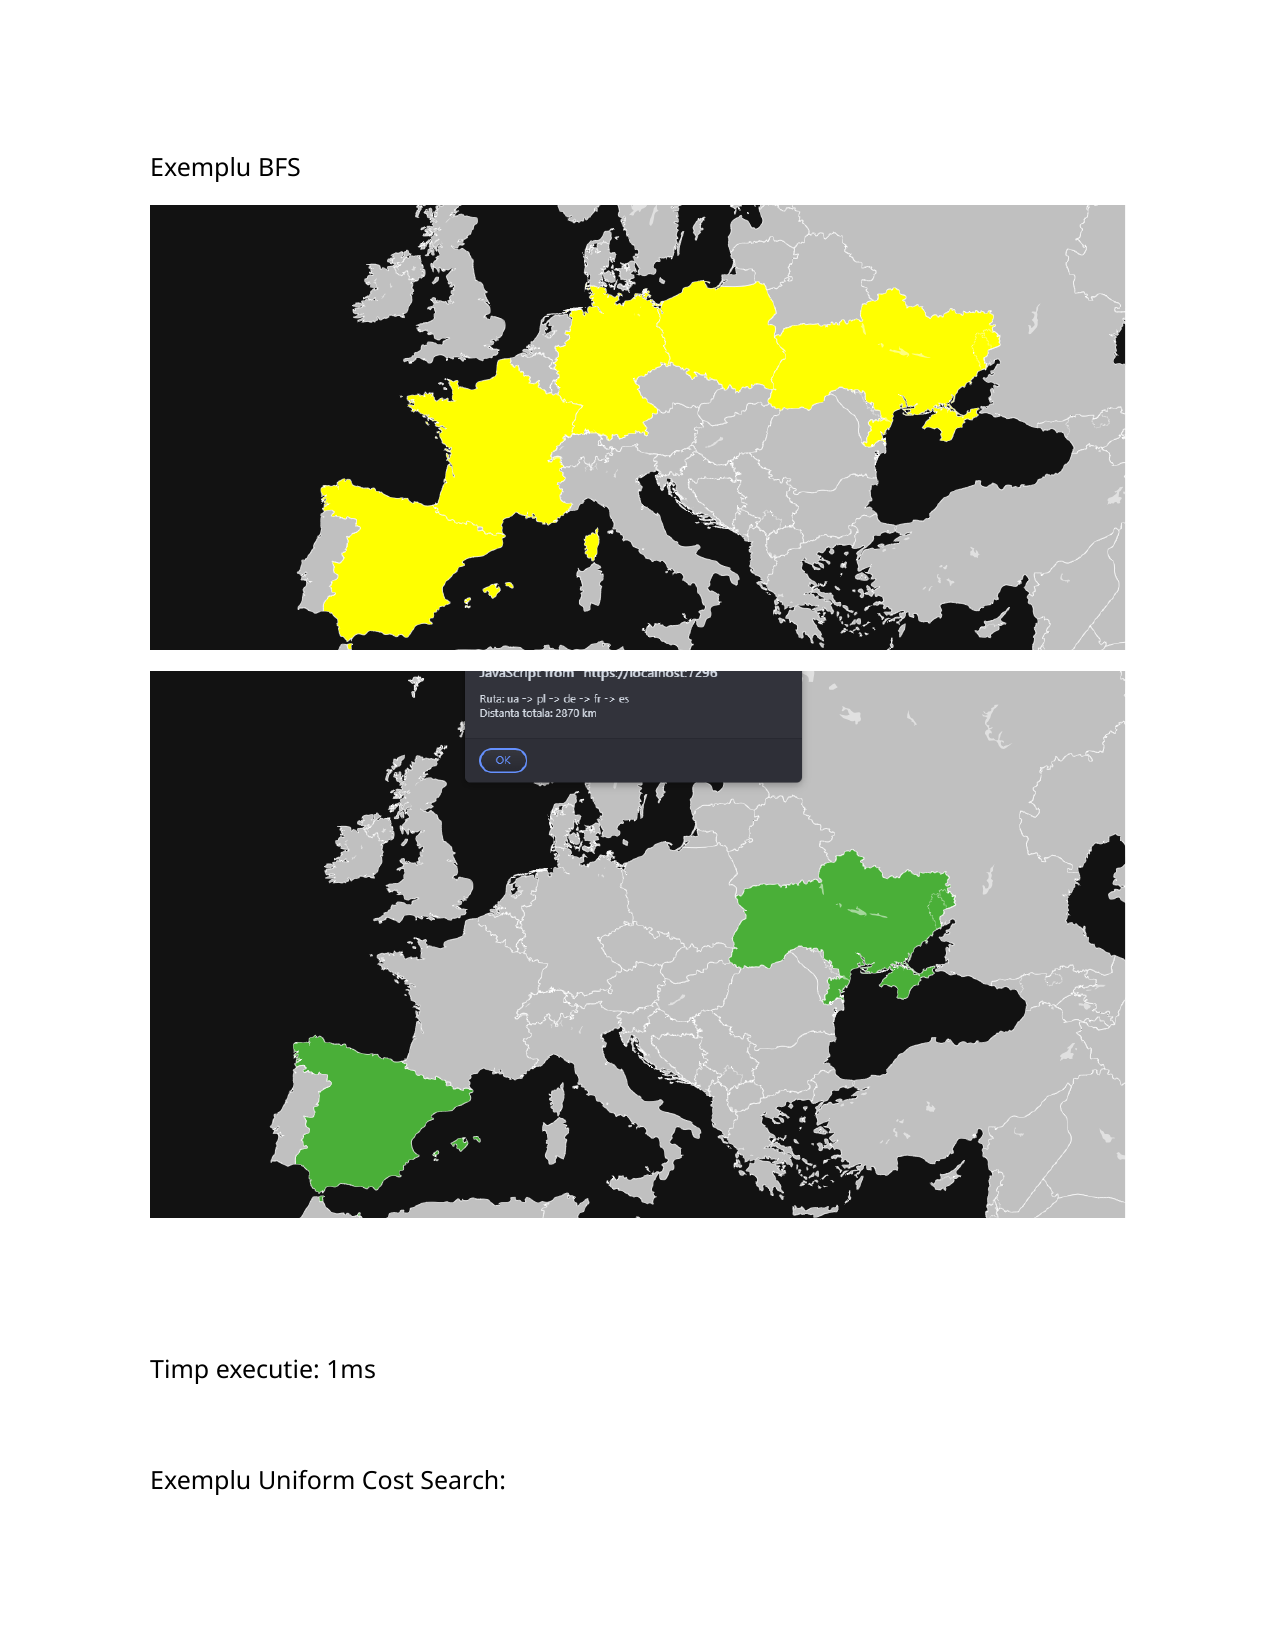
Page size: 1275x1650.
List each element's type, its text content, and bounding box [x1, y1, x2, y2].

text Timp executie: 1ms [150, 1351, 1125, 1385]
picture [150, 671, 1125, 1218]
picture [150, 205, 1125, 650]
text Exemplu BFS [150, 150, 1125, 184]
text Exemplu Uniform Cost Search: [150, 1463, 1125, 1497]
